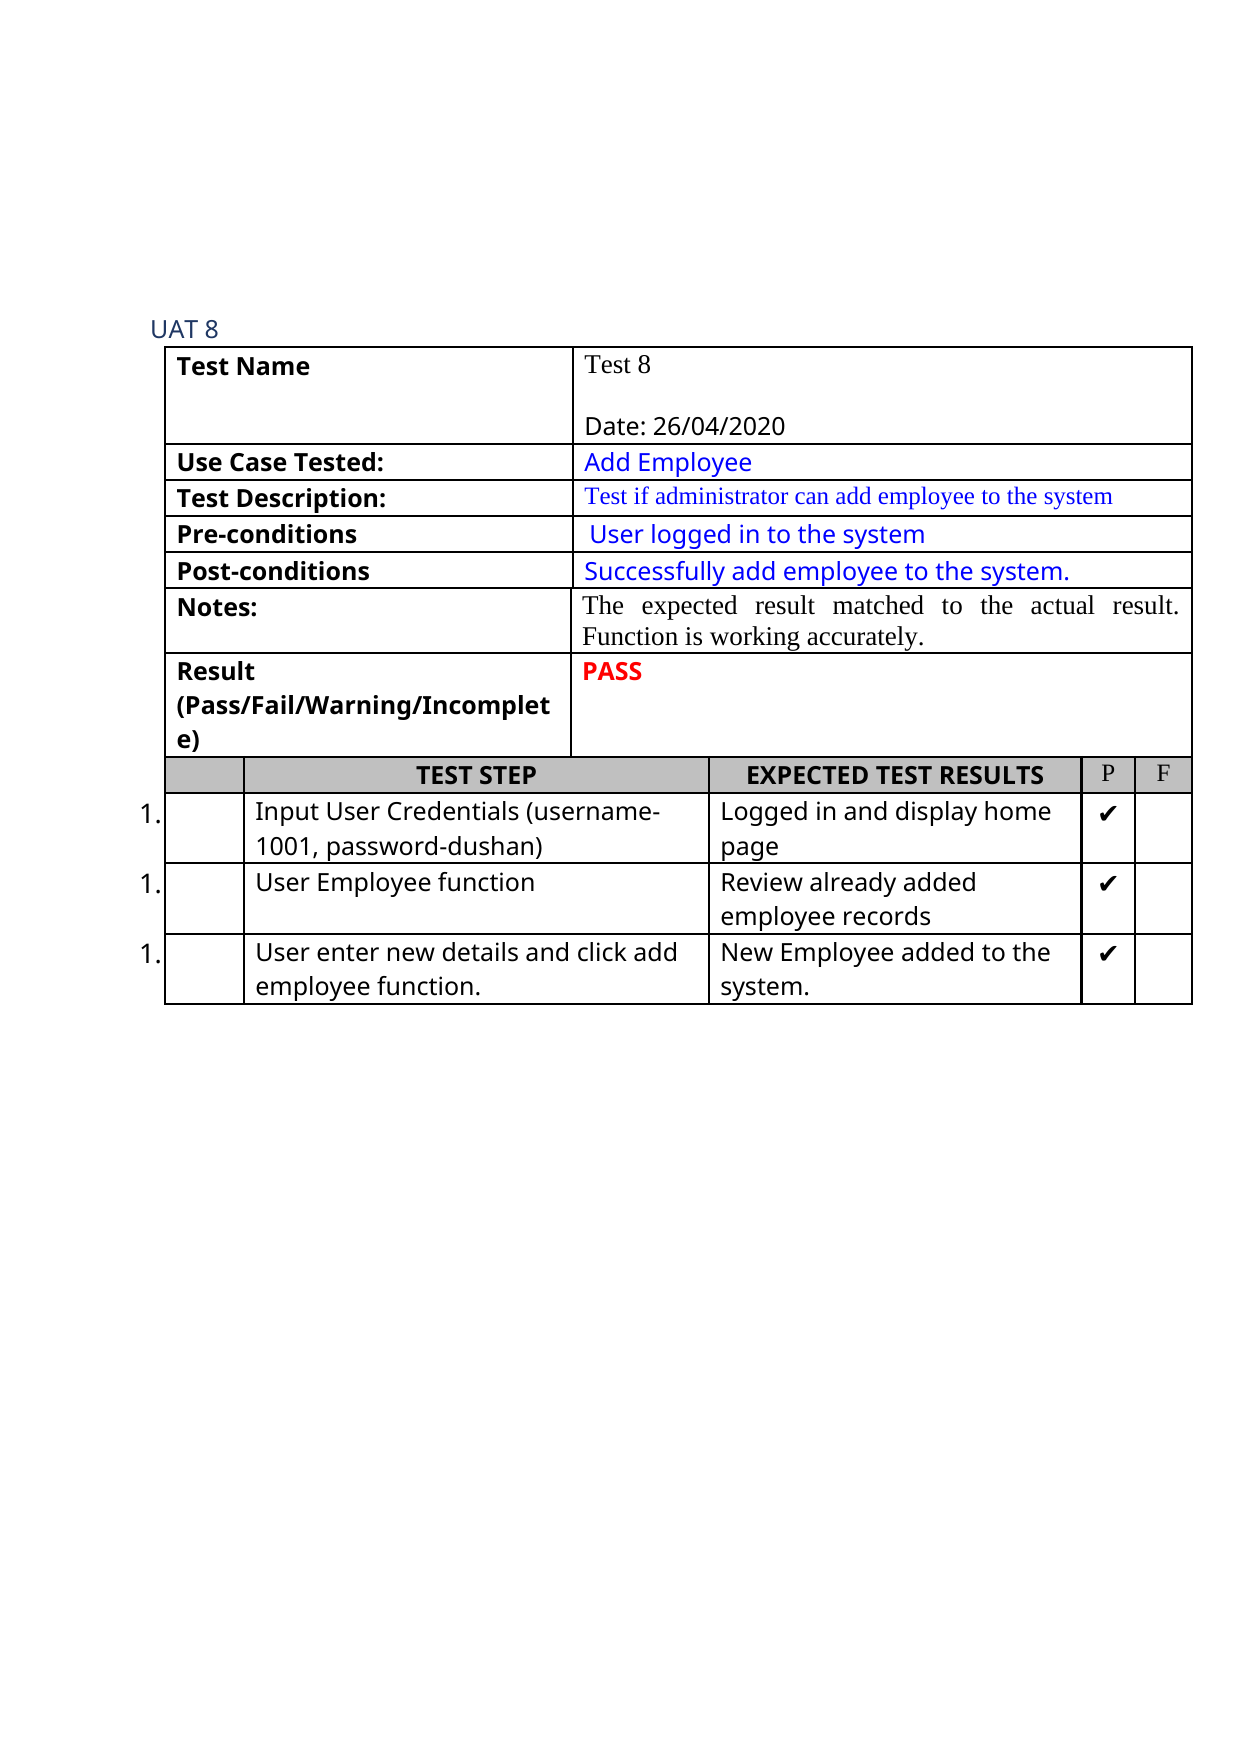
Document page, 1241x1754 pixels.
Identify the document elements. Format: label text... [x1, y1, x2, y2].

table_cell The expected result matched to the actual result. Function is working accurately. [572, 589, 1191, 652]
table_cell Post-conditions [166, 553, 572, 587]
table_cell [166, 794, 243, 862]
table_cell Review already added employee records [710, 864, 1080, 932]
table_cell Pre-conditions [166, 517, 572, 551]
table_cell Result (Pass/Fail/Warning/Incomplete) [166, 654, 570, 756]
table_cell [1136, 864, 1191, 932]
table_cell Logged in and display home page [710, 794, 1080, 862]
table_cell New Employee added to the system. [710, 935, 1080, 1003]
table_header Test Name [166, 348, 572, 443]
table_cell Input User Credentials (username- 1001, password-dushan) [245, 794, 708, 862]
table_cell Add Employee [574, 445, 1191, 479]
table_cell ✔ [1083, 935, 1134, 1003]
table_cell F [1136, 758, 1191, 792]
subtitle UAT 8 [150, 312, 1090, 346]
table_cell PASS [572, 654, 1191, 756]
table_cell User logged in to the system [574, 517, 1191, 551]
table_cell ✔ [1083, 864, 1134, 932]
table_cell TEST STEP [245, 758, 708, 792]
table_header Test 8 Date: 26/04/2020 [574, 348, 1191, 443]
table_cell User Employee function [245, 864, 708, 932]
table_cell [166, 935, 243, 1003]
table_cell [166, 758, 243, 792]
table_cell EXPECTED TEST RESULTS [710, 758, 1080, 792]
table_cell Successfully add employee to the system. [574, 553, 1191, 587]
table_cell ✔ [1083, 794, 1134, 862]
table_cell [166, 864, 243, 932]
table_cell [1136, 935, 1191, 1003]
table_cell Test if administrator can add employee to the system [574, 481, 1191, 515]
table_cell Notes: [166, 589, 570, 652]
table_cell User enter new details and click add employee function. [245, 935, 708, 1003]
table_cell [1136, 794, 1191, 862]
table_cell Test Description: [166, 481, 572, 515]
table_cell P [1083, 758, 1134, 792]
table_cell Use Case Tested: [166, 445, 572, 479]
